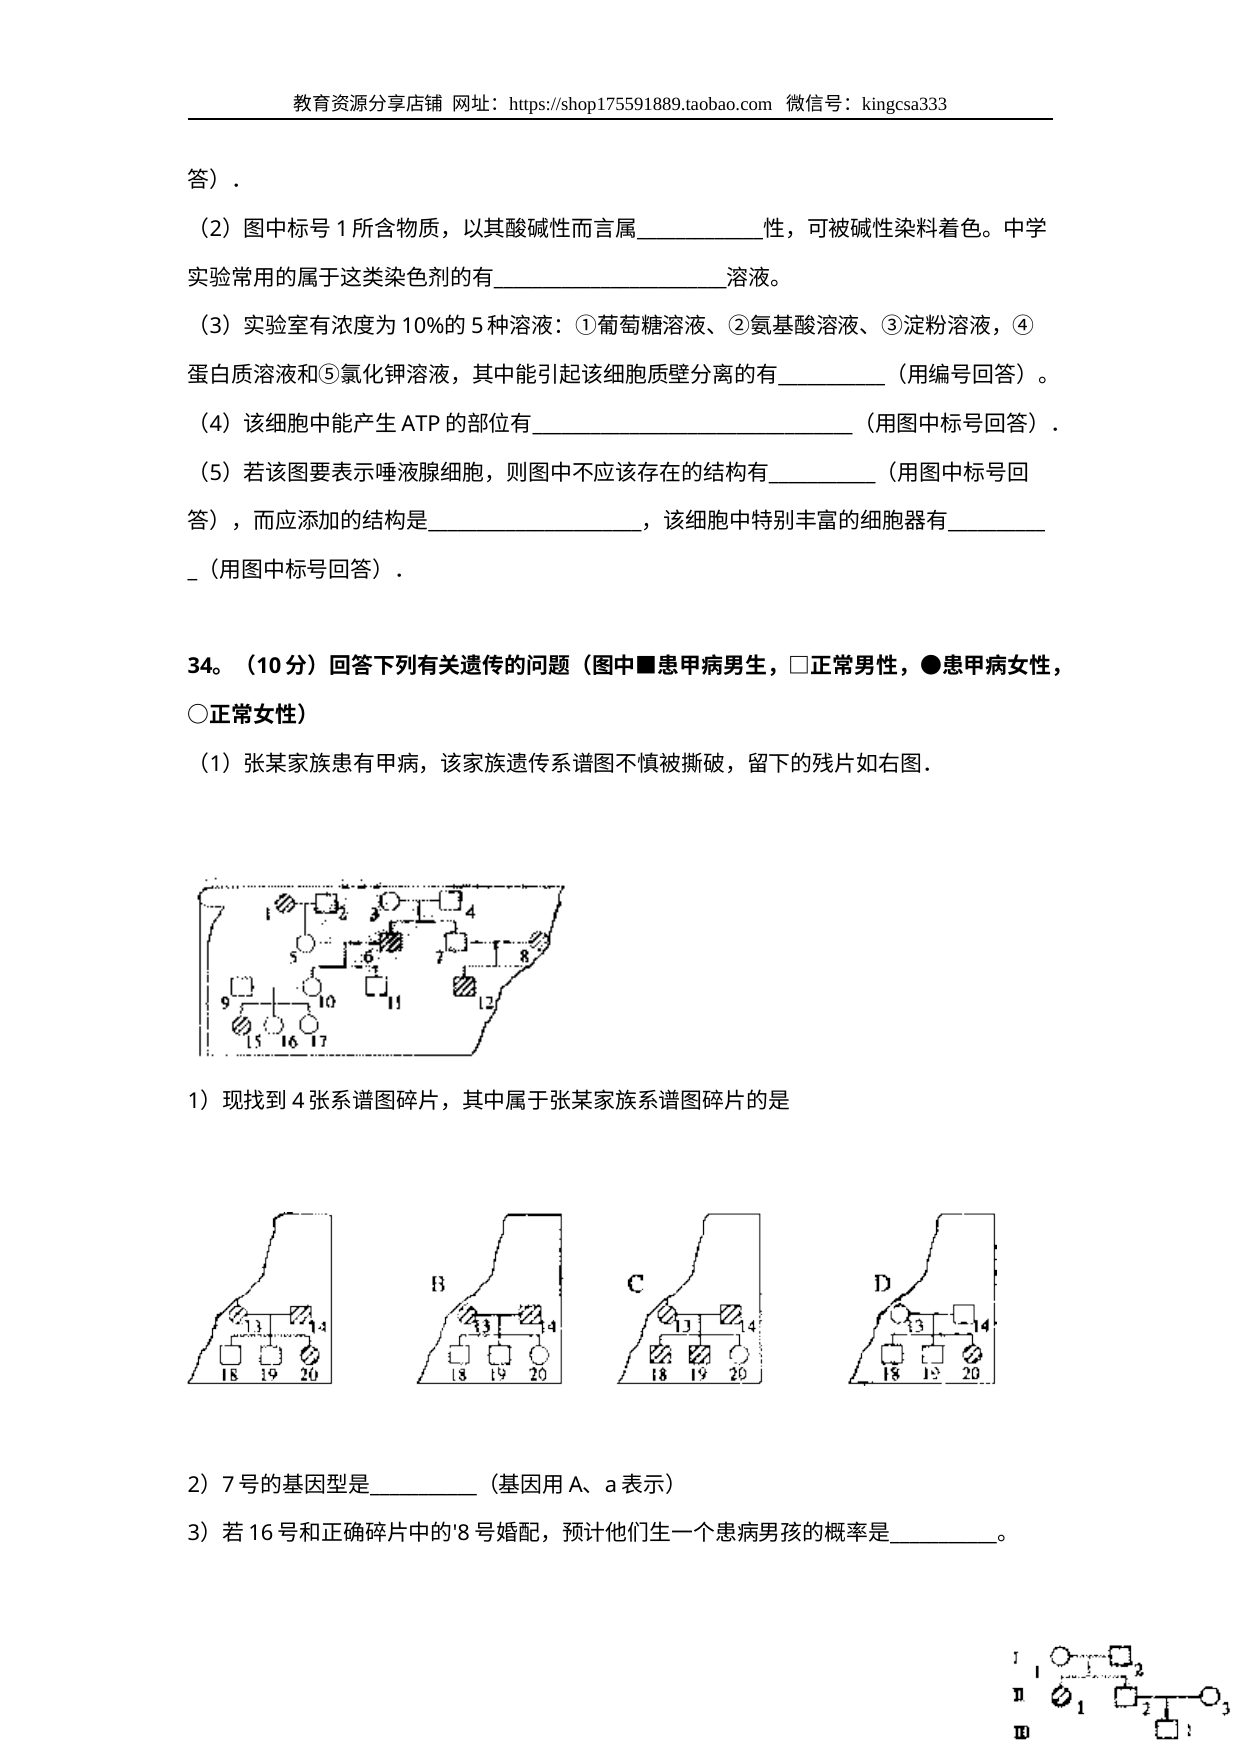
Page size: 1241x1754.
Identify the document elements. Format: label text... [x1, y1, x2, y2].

text 2）7号的基因型是___________（基因用A、a表示） [187, 1467, 1053, 1499]
picture [187, 875, 582, 1061]
picture [1000, 1636, 1235, 1754]
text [187, 162, 1053, 584]
picture [187, 1212, 997, 1386]
text 34。（10分）回答下列有关遗传的问题（图中■患甲病男生，□正常男性，●患甲病女性，○正常女性） （1）张某家族患有甲病，该家族遗传系谱图不慎被撕破，留下的残片如右图． [187, 648, 1053, 1070]
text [187, 1515, 1053, 1548]
